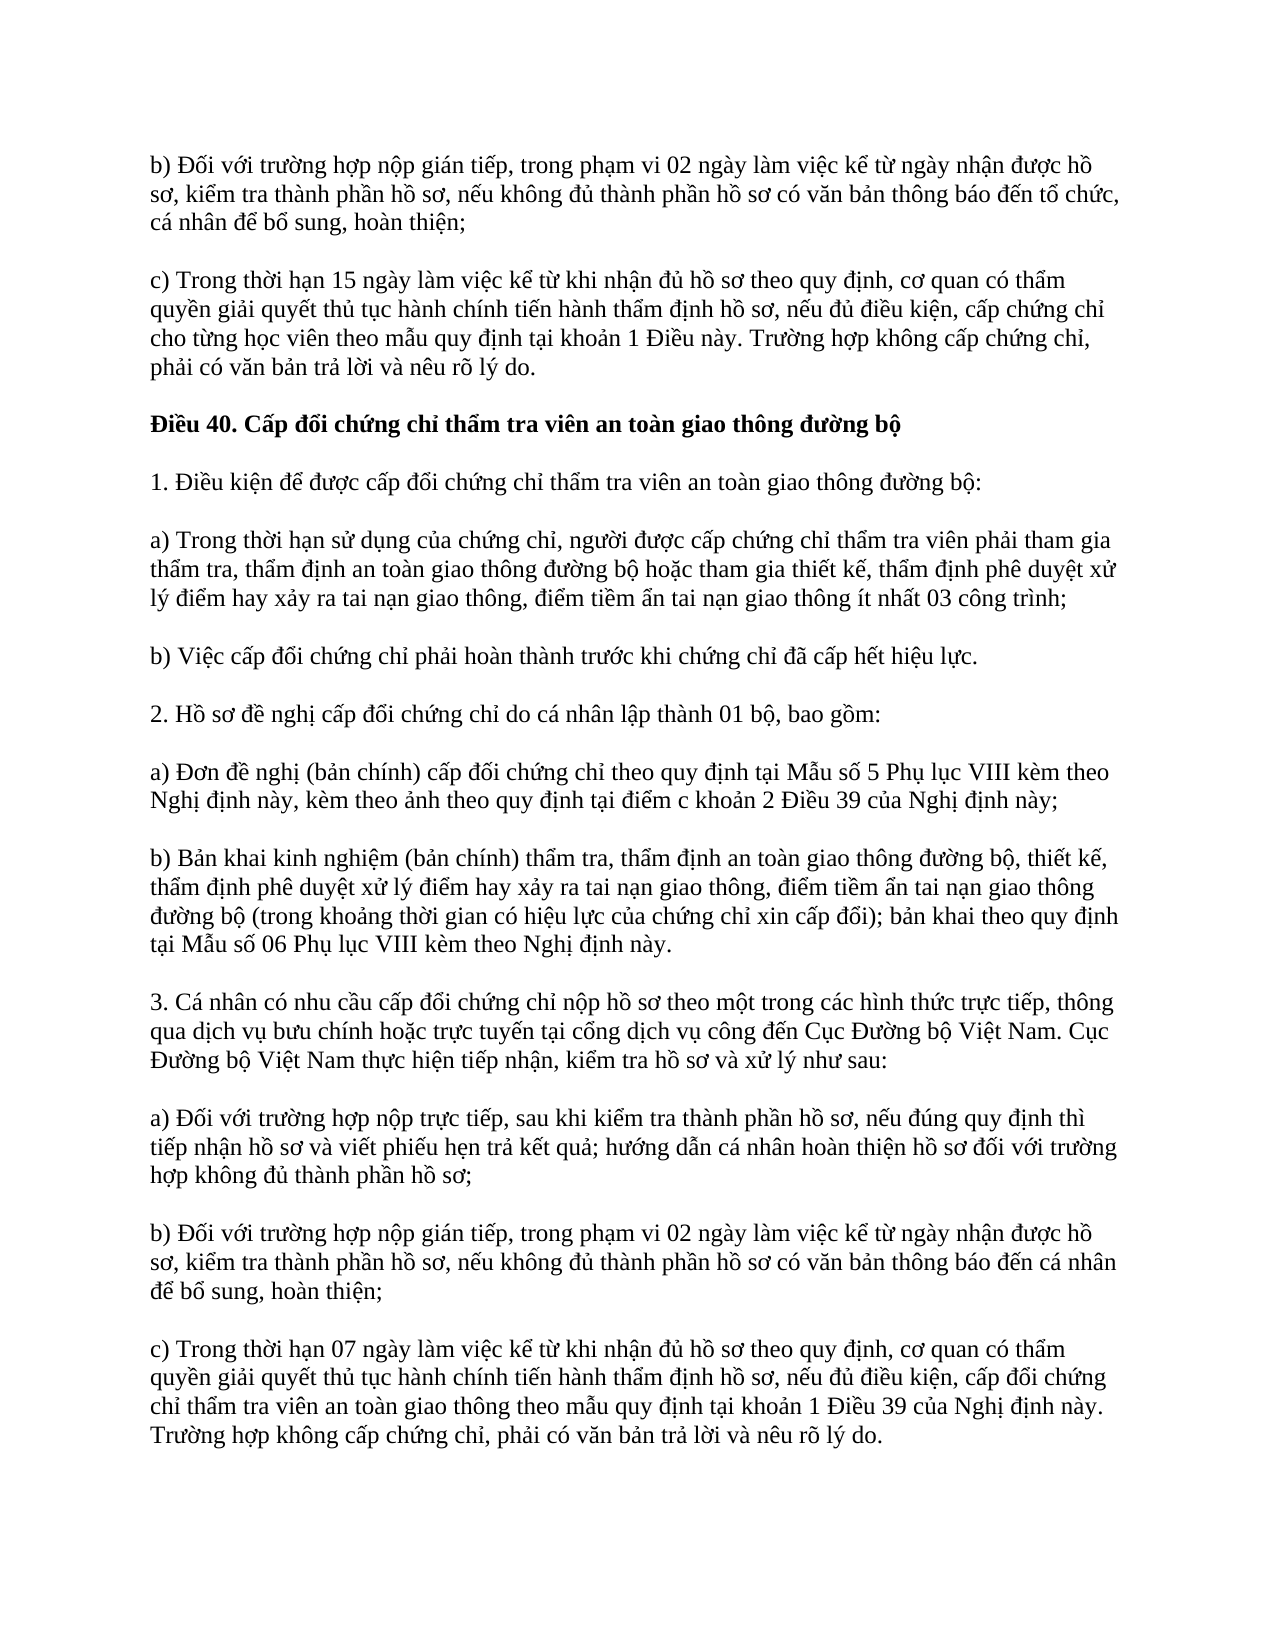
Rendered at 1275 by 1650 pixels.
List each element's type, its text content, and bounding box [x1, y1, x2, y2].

text b) Đối với trường hợp nộp gián tiếp, trong phạm vi 02 ngày làm việc kể từ ngày nhận được hồ sơ, kiểm tra thành phần hồ sơ, nếu không đủ thành phần hồ sơ có văn bản thông báo đến tổ chức, cá nhân để bổ sung, hoàn thiện; [150, 150, 1125, 236]
text c) Trong thời hạn 15 ngày làm việc kể từ khi nhận đủ hồ sơ theo quy định, cơ quan có thẩm quyền giải quyết thủ tục hành chính tiến hành thẩm định hồ sơ, nếu đủ điều kiện, cấp chứng chỉ cho từng học viên theo mẫu quy định tại khoản 1 Điều này. Trường hợp không cấp chứng chỉ, phải có văn bản trả lời và nêu rõ lý do. [150, 265, 1125, 380]
text c) Trong thời hạn 07 ngày làm việc kể từ khi nhận đủ hồ sơ theo quy định, cơ quan có thẩm quyền giải quyết thủ tục hành chính tiến hành thẩm định hồ sơ, nếu đủ điều kiện, cấp đổi chứng chỉ thẩm tra viên an toàn giao thông theo mẫu quy định tại khoản 1 Điều 39 của Nghị định này. Trường hợp không cấp chứng chỉ, phải có văn bản trả lời và nêu rõ lý do. [150, 1334, 1125, 1449]
text 3. Cá nhân có nhu cầu cấp đổi chứng chỉ nộp hồ sơ theo một trong các hình thức trực tiếp, thông qua dịch vụ bưu chính hoặc trực tuyến tại cổng dịch vụ công đến Cục Đường bộ Việt Nam. Cục Đường bộ Việt Nam thực hiện tiếp nhận, kiểm tra hồ sơ và xử lý như sau: [150, 987, 1125, 1074]
text 1. Điều kiện để được cấp đổi chứng chỉ thẩm tra viên an toàn giao thông đường bộ: [150, 467, 1125, 496]
text a) Đơn đề nghị (bản chính) cấp đối chứng chỉ theo quy định tại Mẫu số 5 Phụ lục VIII kèm theo Nghị định này, kèm theo ảnh theo quy định tại điểm c khoản 2 Điều 39 của Nghị định này; [150, 757, 1125, 814]
text 2. Hồ sơ đề nghị cấp đổi chứng chỉ do cá nhân lập thành 01 bộ, bao gồm: [150, 699, 1125, 727]
text b) Đối với trường hợp nộp gián tiếp, trong phạm vi 02 ngày làm việc kể từ ngày nhận được hồ sơ, kiểm tra thành phần hồ sơ, nếu không đủ thành phần hồ sơ có văn bản thông báo đến cá nhân để bổ sung, hoàn thiện; [150, 1218, 1125, 1304]
text Điều 40. Cấp đổi chứng chỉ thẩm tra viên an toàn giao thông đường bộ [150, 409, 1125, 438]
text a) Trong thời hạn sử dụng của chứng chỉ, người được cấp chứng chỉ thẩm tra viên phải tham gia thẩm tra, thẩm định an toàn giao thông đường bộ hoặc tham gia thiết kế, thẩm định phê duyệt xử lý điểm hay xảy ra tai nạn giao thông, điểm tiềm ẩn tai nạn giao thông ít nhất 03 công trình; [150, 525, 1125, 612]
text b) Việc cấp đổi chứng chỉ phải hoàn thành trước khi chứng chỉ đã cấp hết hiệu lực. [150, 641, 1125, 669]
text b) Bản khai kinh nghiệm (bản chính) thẩm tra, thẩm định an toàn giao thông đường bộ, thiết kế, thẩm định phê duyệt xử lý điểm hay xảy ra tai nạn giao thông, điểm tiềm ẩn tai nạn giao thông đường bộ (trong khoảng thời gian có hiệu lực của chứng chỉ xin cấp đổi); bản khai theo quy định tại Mẫu số 06 Phụ lục VIII kèm theo Nghị định này. [150, 843, 1125, 958]
text a) Đối với trường hợp nộp trực tiếp, sau khi kiểm tra thành phần hồ sơ, nếu đúng quy định thì tiếp nhận hồ sơ và viết phiếu hẹn trả kết quả; hướng dẫn cá nhân hoàn thiện hồ sơ đối với trường hợp không đủ thành phần hồ sơ; [150, 1103, 1125, 1189]
